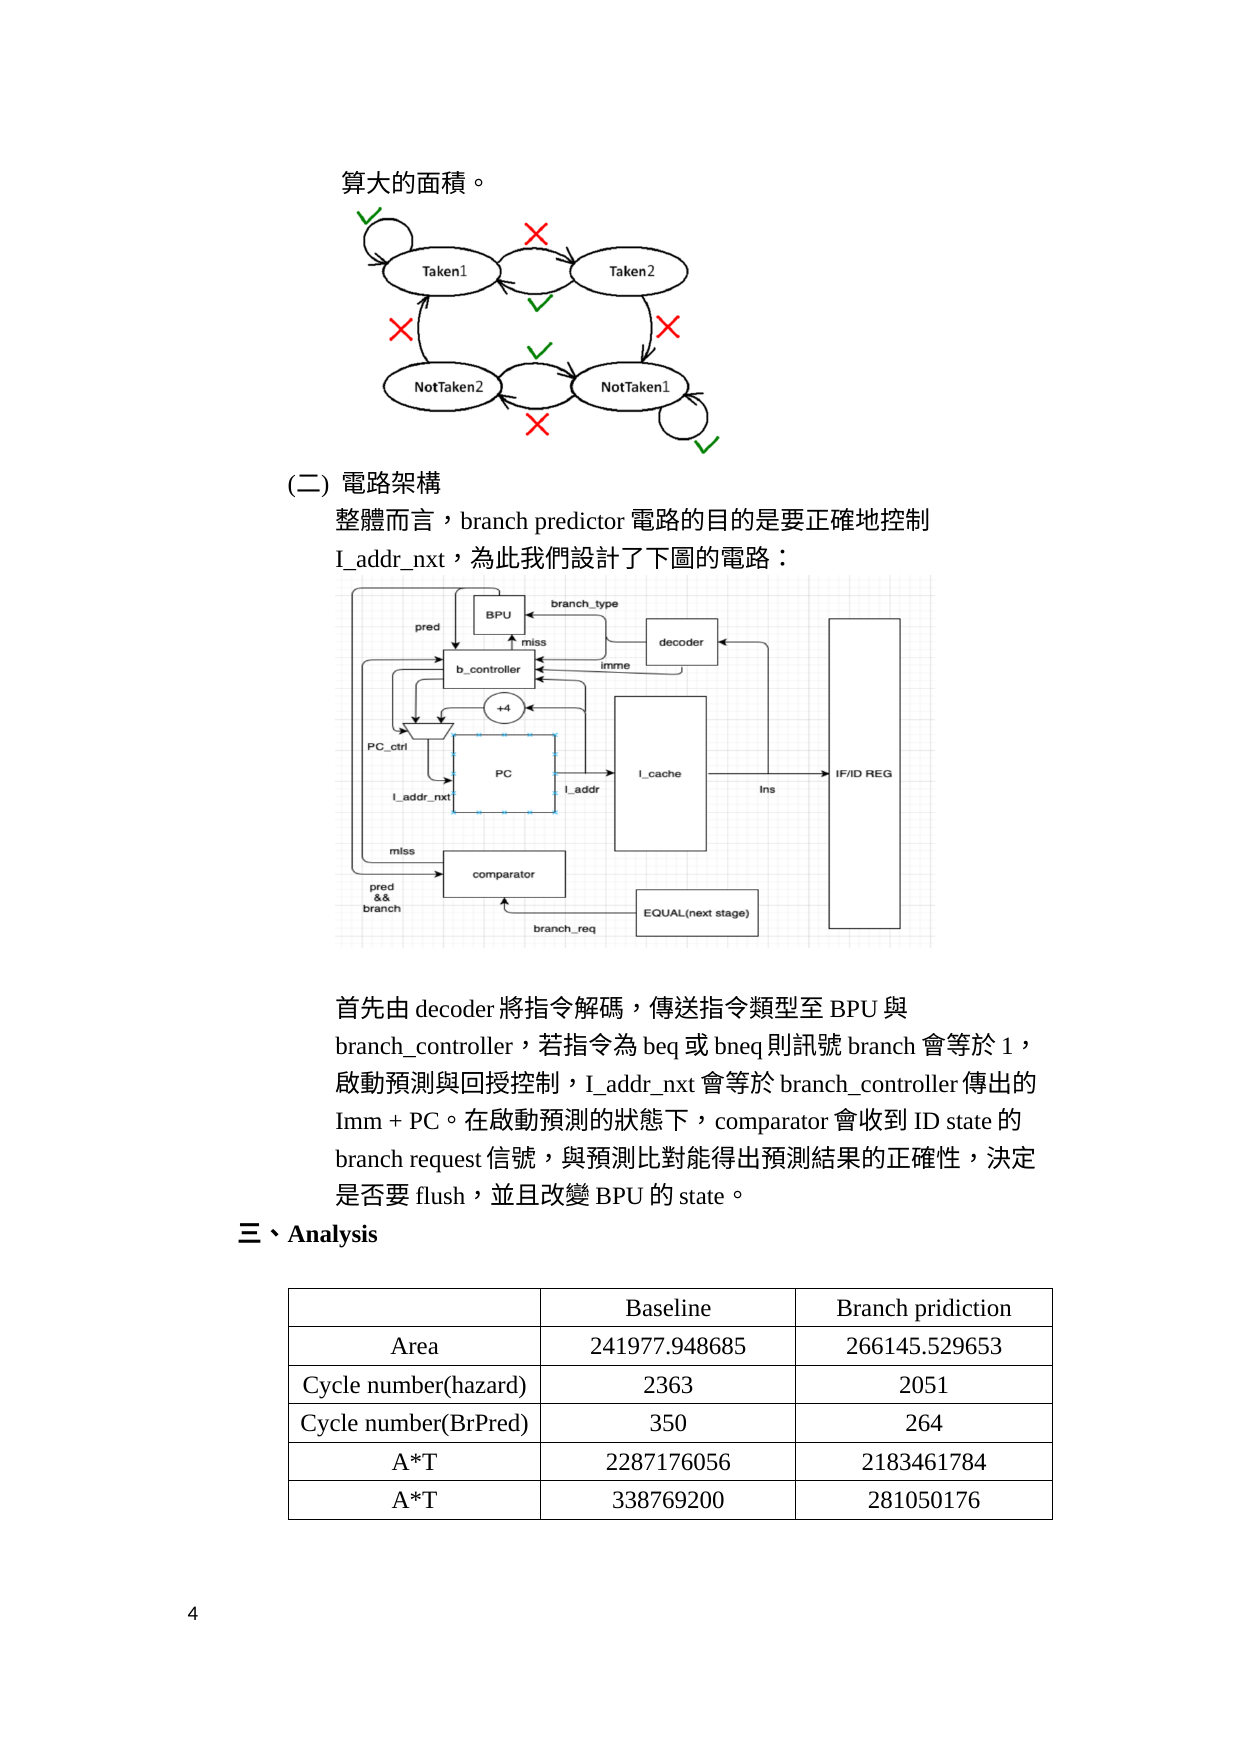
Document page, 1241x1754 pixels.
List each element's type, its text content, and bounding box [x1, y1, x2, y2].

table_cell Cycle number(BrPred) [289, 1404, 540, 1442]
table_cell 338769200 [541, 1481, 795, 1519]
table_header Branch pridiction [796, 1289, 1052, 1326]
table_cell 2051 [796, 1366, 1052, 1403]
list 電路架構 [287, 462, 1053, 500]
table_cell 281050176 [796, 1481, 1052, 1519]
table_cell 266145.529653 [796, 1327, 1052, 1364]
table_cell Cycle number(hazard) [289, 1366, 540, 1403]
table_header [289, 1289, 540, 1326]
table_cell 264 [796, 1404, 1052, 1442]
table_cell 2287176056 [541, 1443, 795, 1480]
table_cell 241977.948685 [541, 1327, 795, 1364]
table_cell Area [289, 1327, 540, 1364]
table_cell A*T [289, 1481, 540, 1519]
picture [341, 200, 740, 459]
picture [335, 575, 935, 948]
table_cell 2363 [541, 1366, 795, 1403]
list 首先由decoder將指令解碼，傳送指令類型至BPU與branch_controller，若指令為beq或bneq則訊號branch會等於1，啟動預測與回授控制，I_addr_nxt會等於branch_controller傳出的Imm + PC。在啟動預測的狀態下，comparator會收到ID state的branch request信號，與預測比對能得出預測結果的正確性，決定是否要flush，並且改變BPU的state。 [335, 987, 1053, 1212]
table_cell 2183461784 [796, 1443, 1052, 1480]
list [342, 162, 1053, 200]
list Analysis [237, 1212, 1053, 1250]
table_header Baseline [541, 1289, 795, 1326]
table_cell 350 [541, 1404, 795, 1442]
table_cell A*T [289, 1443, 540, 1480]
